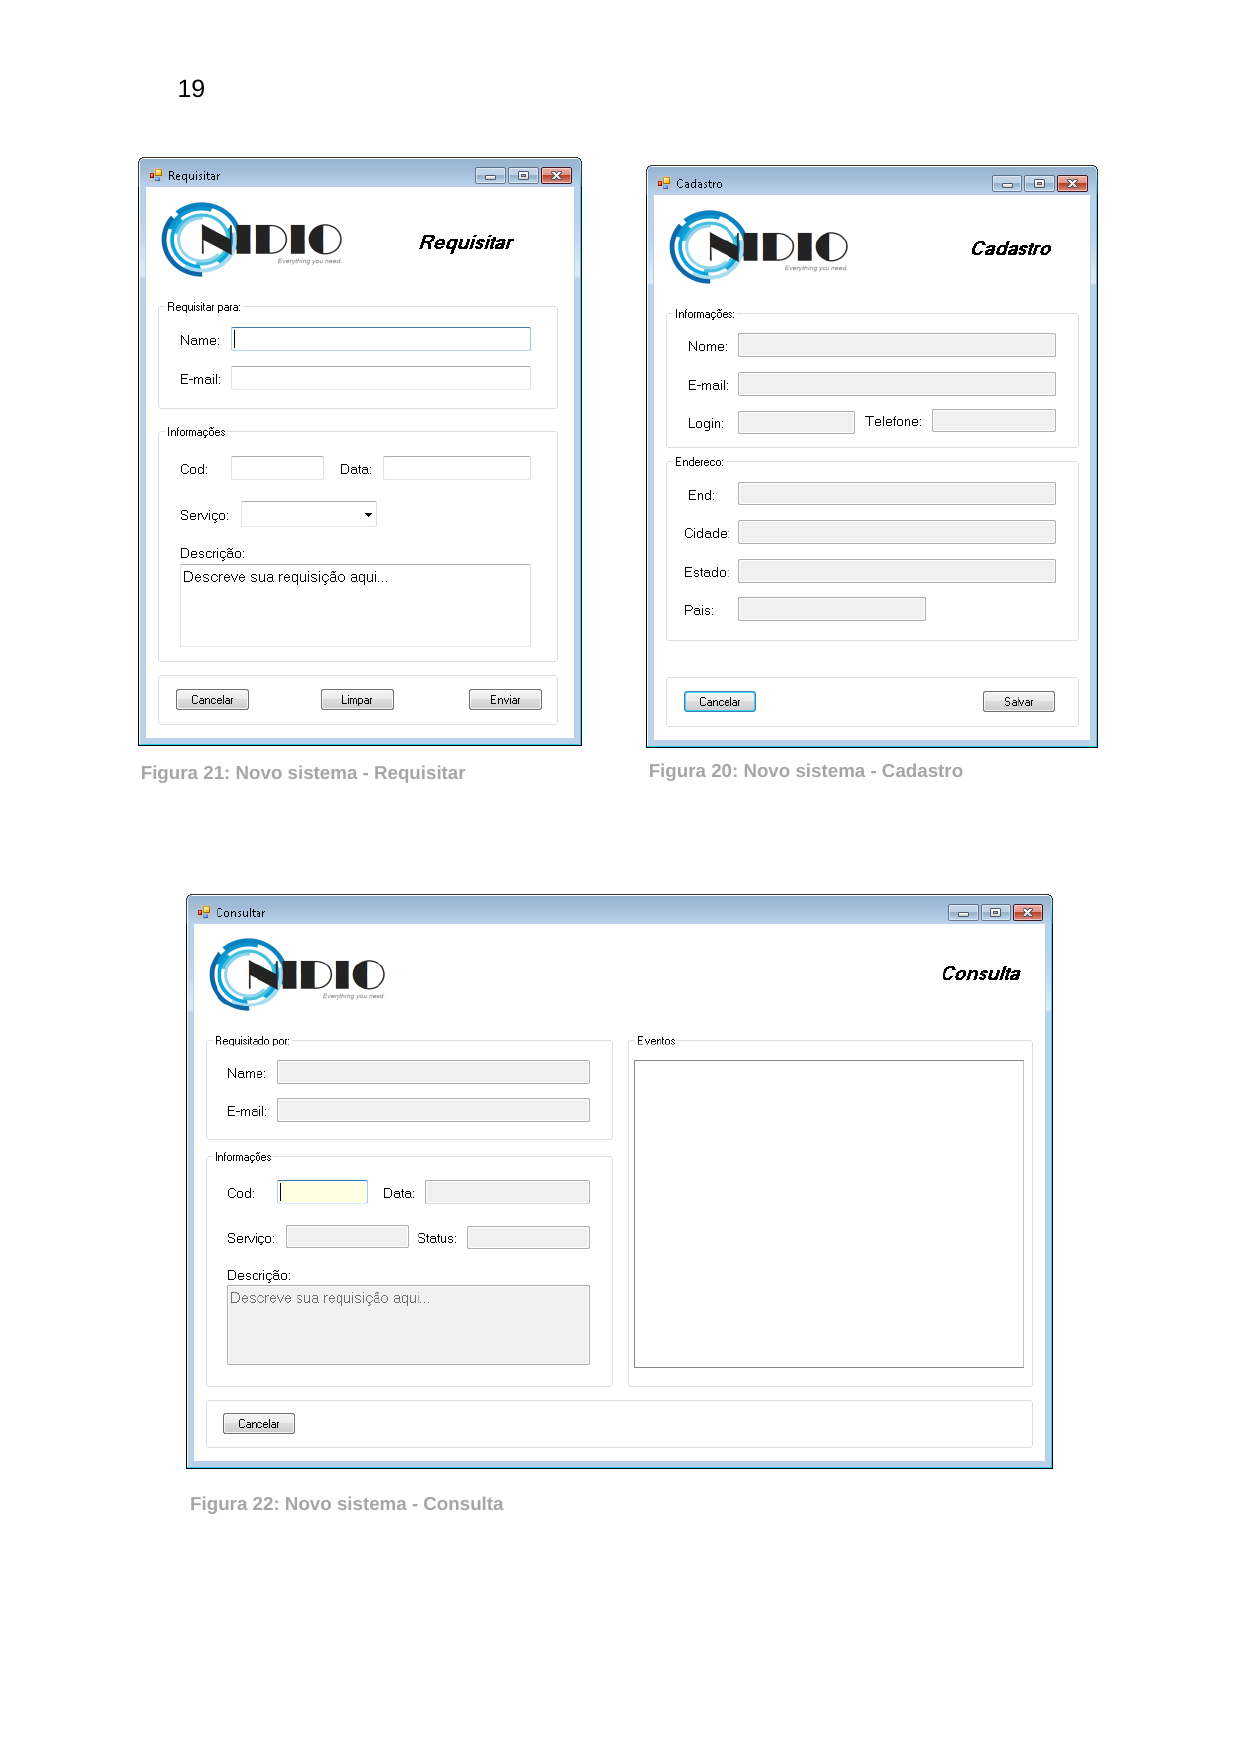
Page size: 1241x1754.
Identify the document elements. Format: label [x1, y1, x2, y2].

picture [121, 141, 602, 763]
picture [177, 885, 1064, 1483]
picture [632, 153, 1115, 763]
